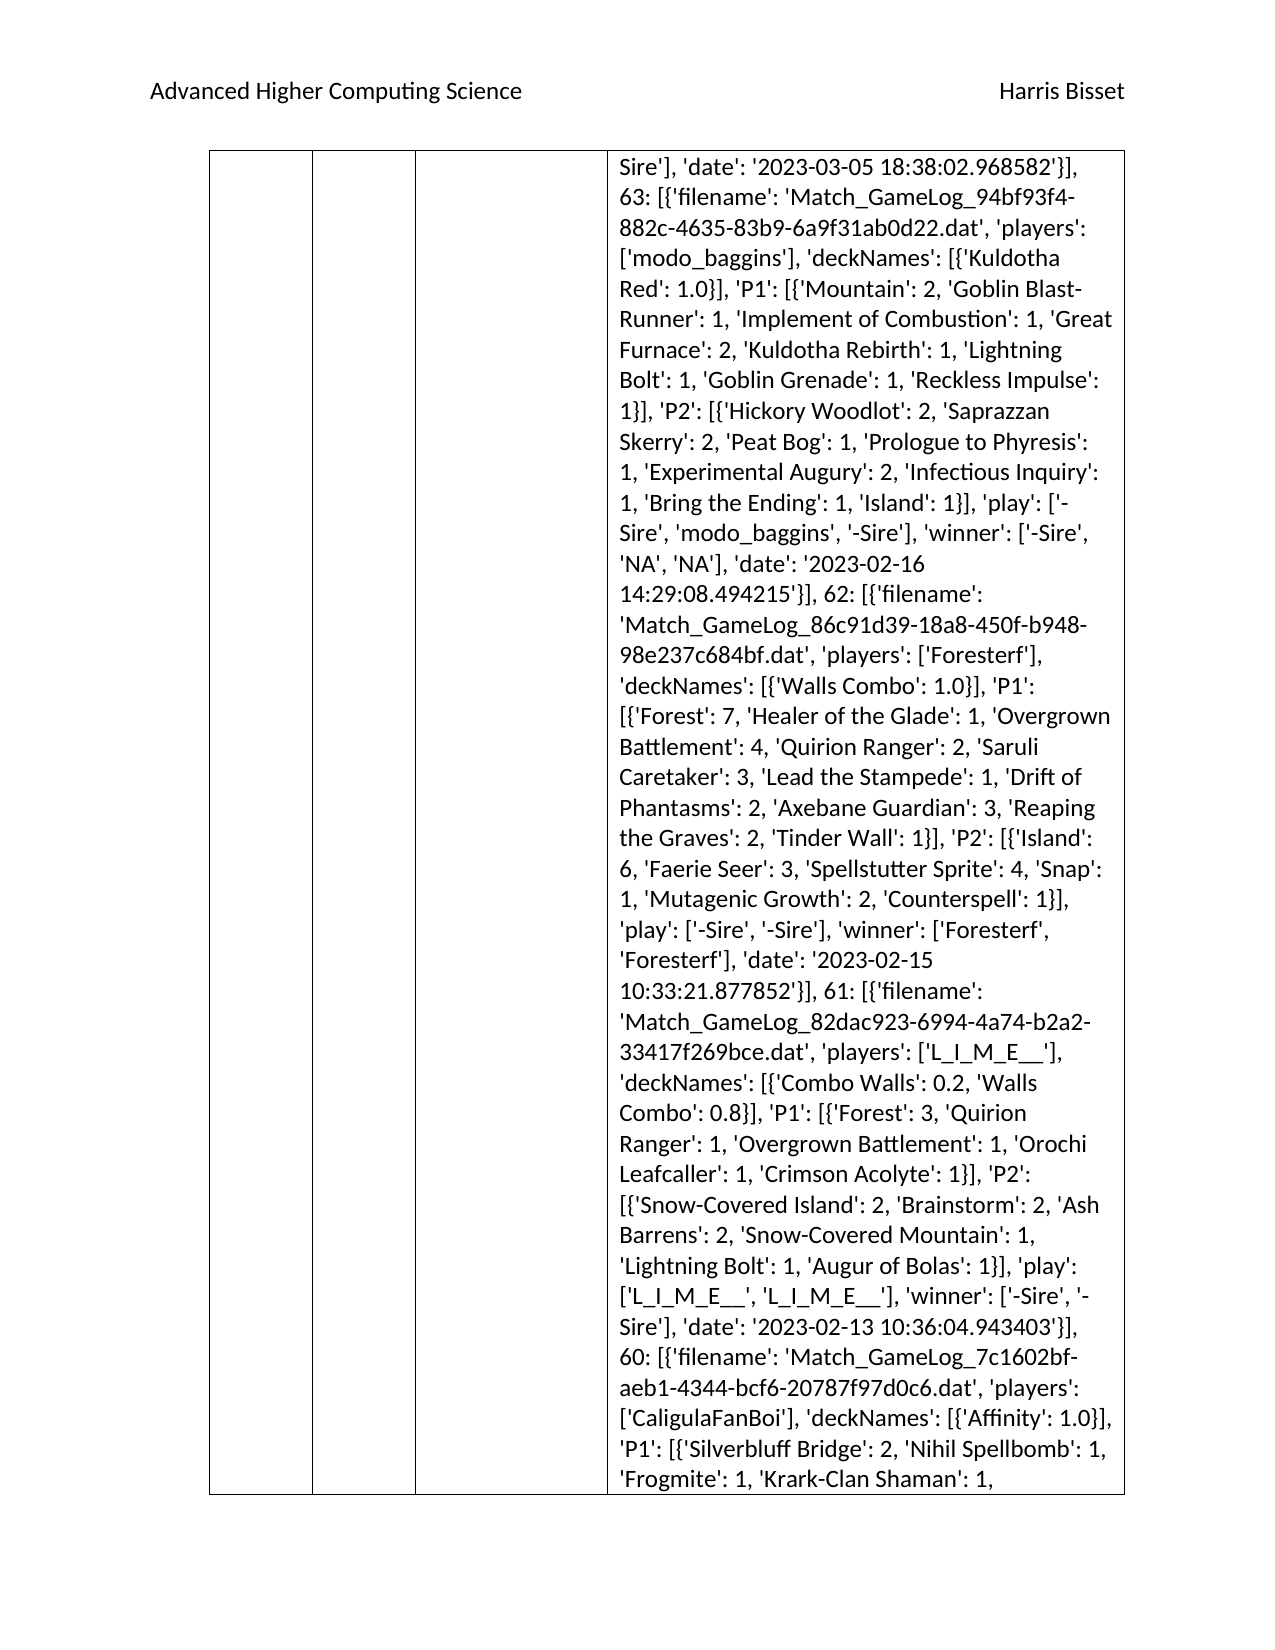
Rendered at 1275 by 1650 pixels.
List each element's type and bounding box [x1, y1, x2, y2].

table_cell [416, 151, 607, 1494]
table_cell [313, 151, 415, 1494]
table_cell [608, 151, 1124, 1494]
table_cell [210, 151, 312, 1494]
